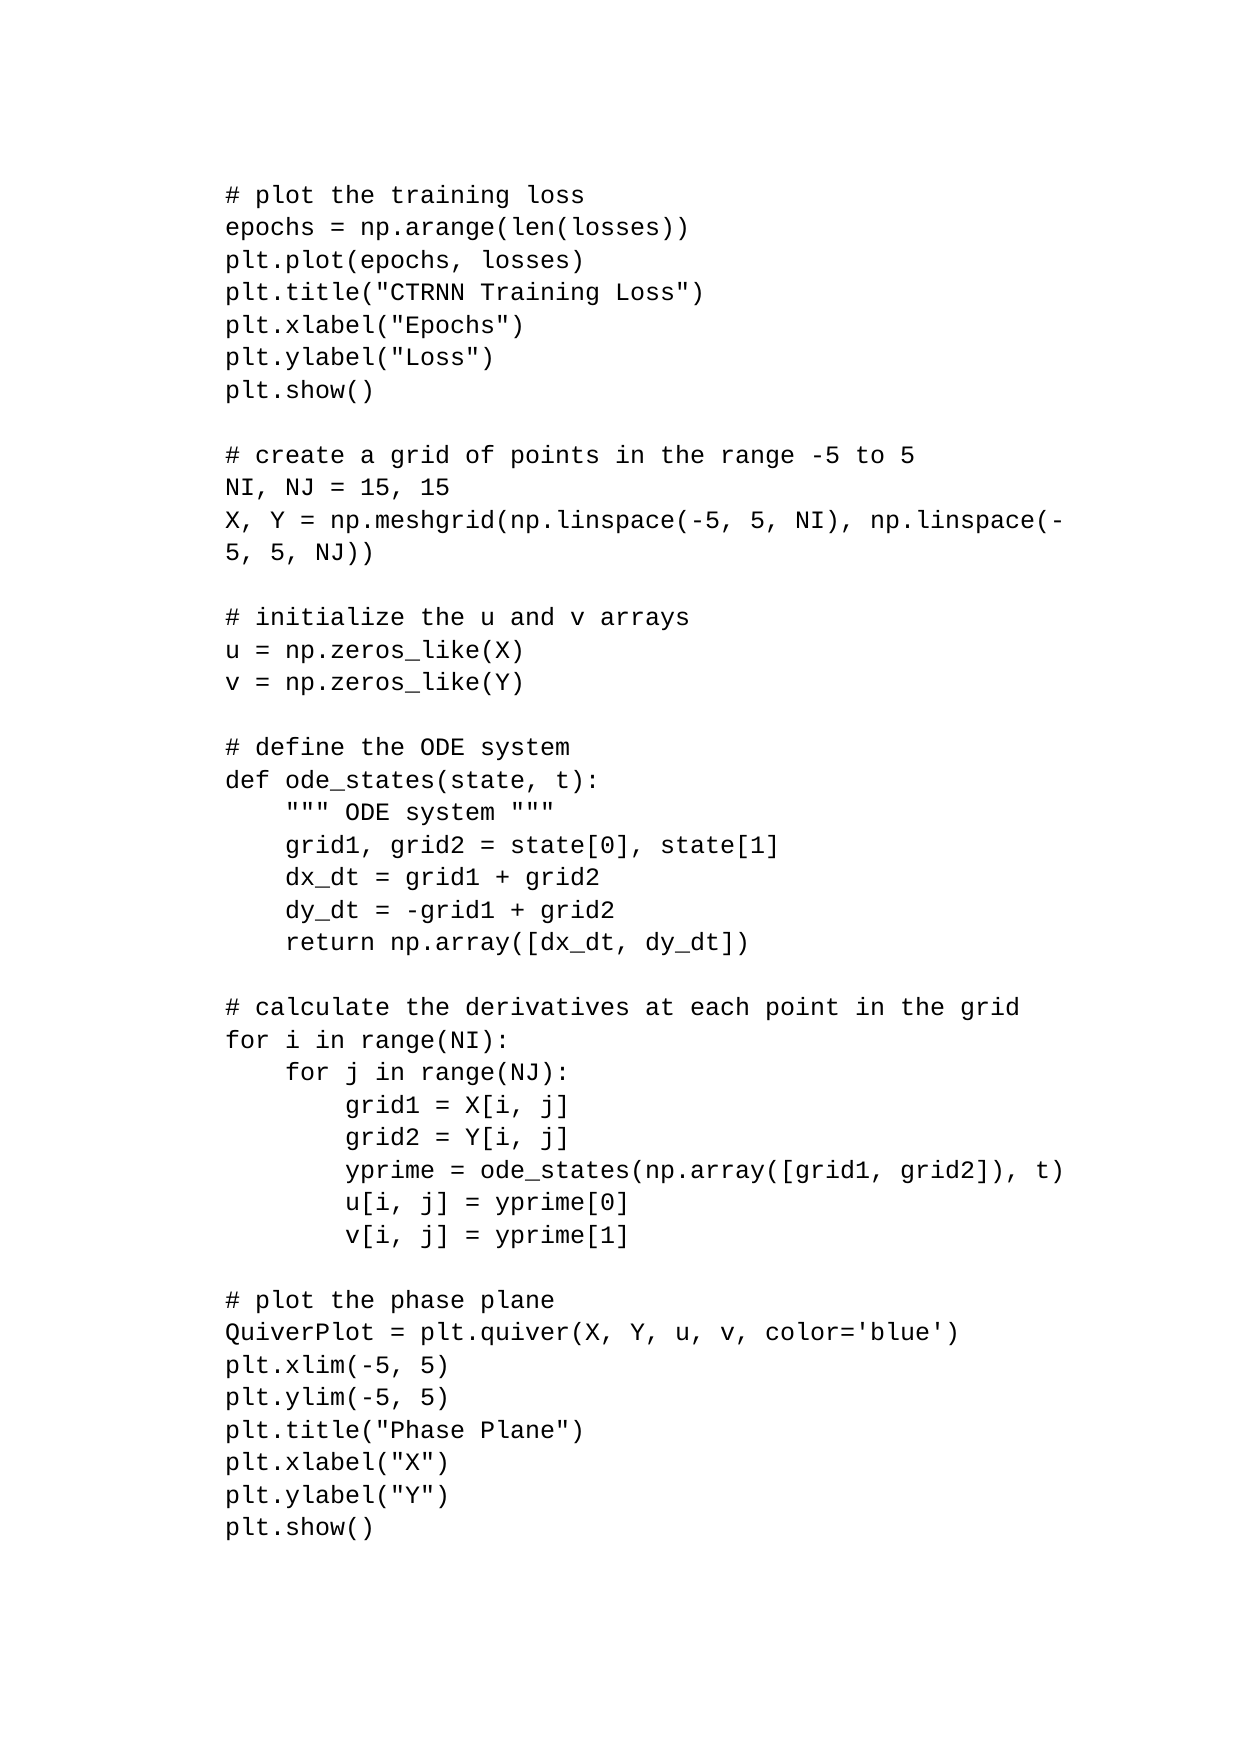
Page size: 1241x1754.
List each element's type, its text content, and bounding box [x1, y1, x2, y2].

list # calculate the derivatives at each point in the grid [225, 995, 1090, 1023]
list yprime = ode_states(np.array([grid1, grid2]), t) [225, 1157, 1090, 1186]
list plt.xlim(-5, 5) [225, 1352, 1090, 1381]
list v = np.zeros_like(Y) [225, 670, 1090, 698]
list v[i, j] = yprime[1] [225, 1222, 1090, 1251]
list return np.array([dx_dt, dy_dt]) [225, 930, 1090, 958]
list plt.title("CTRNN Training Loss") [225, 280, 1090, 308]
list plt.xlabel("X") [225, 1450, 1090, 1478]
list plt.show() [225, 377, 1090, 406]
list X, Y = np.meshgrid(np.linspace(-5, 5, NI), np.linspace(-5, 5, NJ)) [225, 507, 1090, 568]
list u = np.zeros_like(X) [225, 637, 1090, 666]
list # plot the training loss [225, 182, 1090, 211]
list u[i, j] = yprime[0] [225, 1190, 1090, 1218]
list grid1 = X[i, j] [225, 1092, 1090, 1121]
list plt.xlabel("Epochs") [225, 312, 1090, 341]
list plt.ylim(-5, 5) [225, 1385, 1090, 1413]
list dx_dt = grid1 + grid2 [225, 865, 1090, 893]
list dy_dt = -grid1 + grid2 [225, 897, 1090, 926]
list for j in range(NJ): [225, 1060, 1090, 1088]
list # define the ODE system [225, 735, 1090, 763]
list plt.show() [225, 1515, 1090, 1543]
list """ ODE system """ [225, 800, 1090, 828]
list plt.plot(epochs, losses) [225, 247, 1090, 276]
list # initialize the u and v arrays [225, 605, 1090, 633]
list plt.title("Phase Plane") [225, 1417, 1090, 1446]
list grid2 = Y[i, j] [225, 1125, 1090, 1153]
list # plot the phase plane [225, 1287, 1090, 1316]
list # create a grid of points in the range -5 to 5 [225, 442, 1090, 471]
list epochs = np.arange(len(losses)) [225, 215, 1090, 243]
list for i in range(NI): [225, 1027, 1090, 1056]
list def ode_states(state, t): [225, 767, 1090, 796]
list QuiverPlot = plt.quiver(X, Y, u, v, color='blue') [225, 1320, 1090, 1348]
list grid1, grid2 = state[0], state[1] [225, 832, 1090, 861]
list plt.ylabel("Loss") [225, 345, 1090, 373]
list plt.ylabel("Y") [225, 1482, 1090, 1511]
list NI, NJ = 15, 15 [225, 475, 1090, 503]
